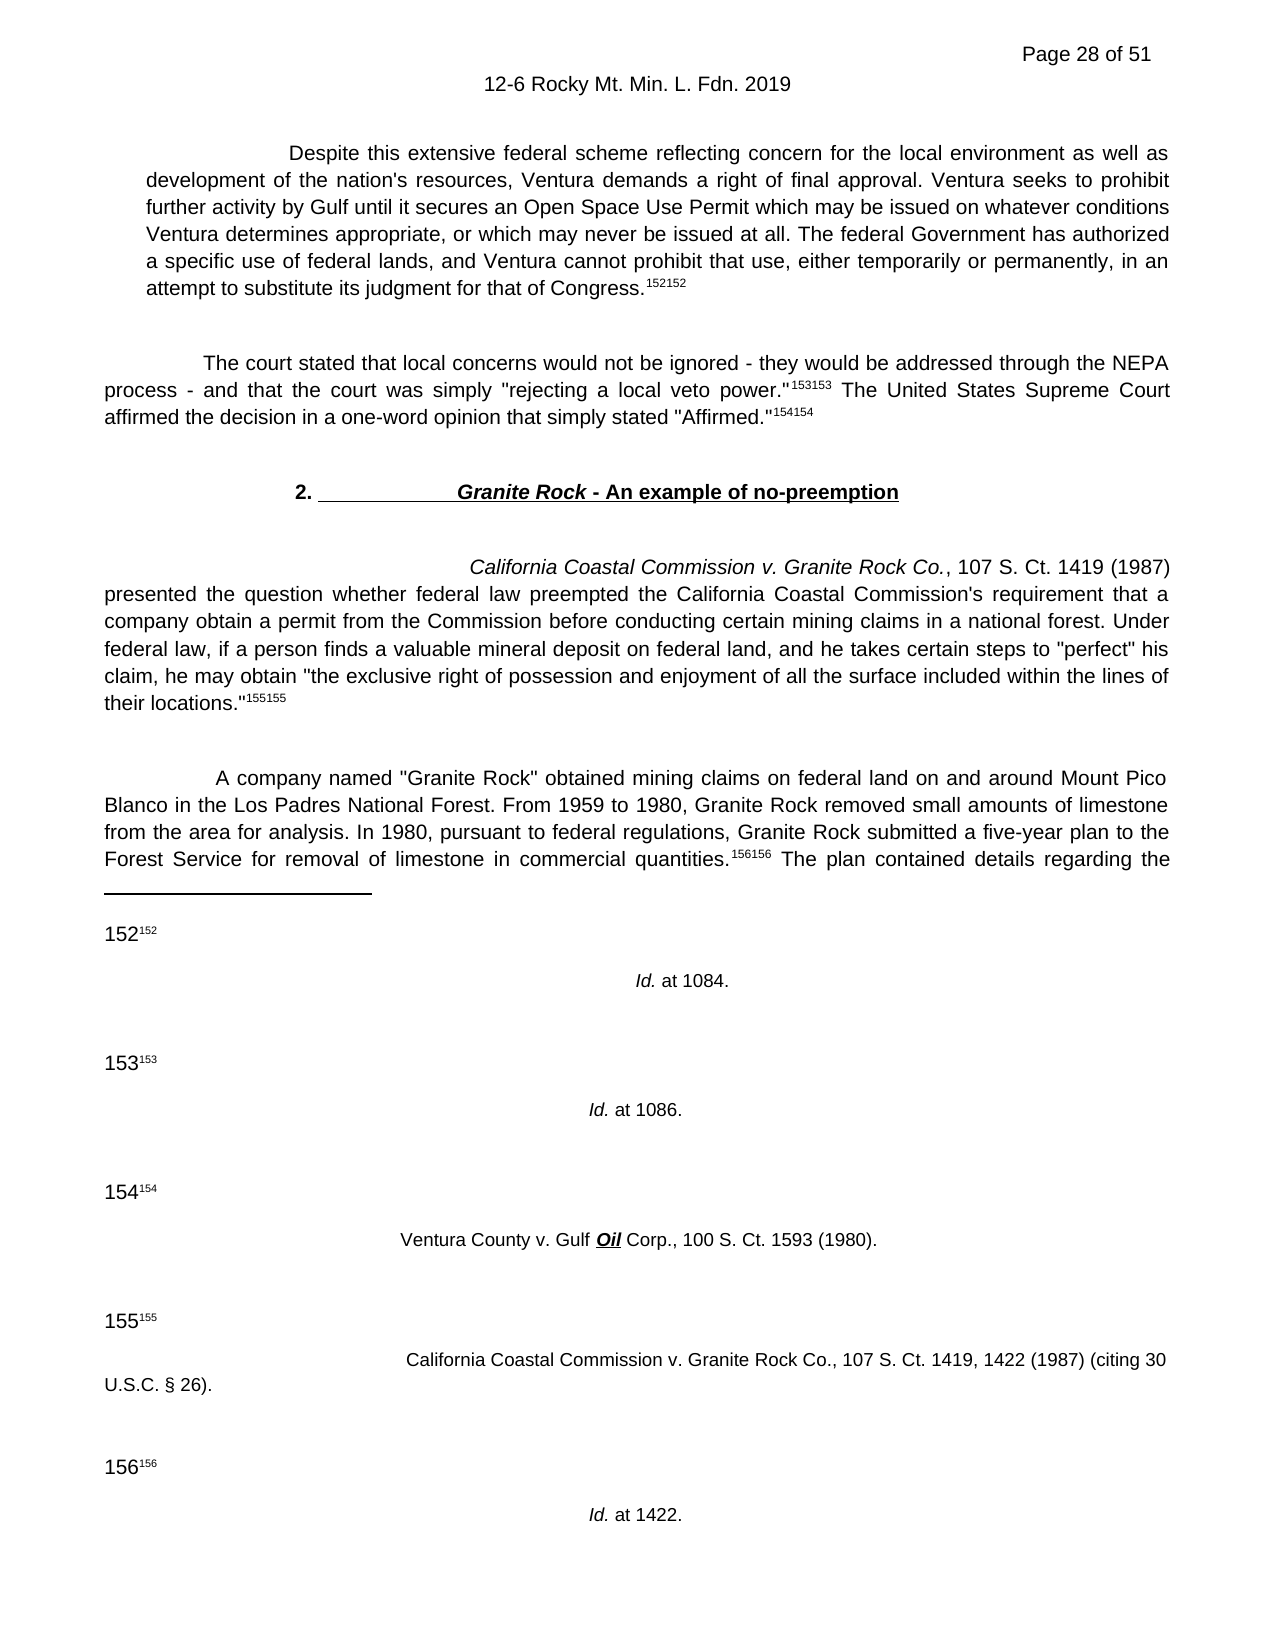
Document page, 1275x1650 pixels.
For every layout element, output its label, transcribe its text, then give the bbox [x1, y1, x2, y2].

text California Coastal Commission v. Granite Rock Co., 107 S. Ct. 1419 (1987) presented the question whether federal law preempted the California Coastal Commission's requirement that a company obtain a permit from the Commission before conducting certain mining claims in a national forest. Under federal law, if a person finds a valuable mineral deposit on federal land, and he takes certain steps to "perfect" his claim, he may obtain "the exclusive right of possession and enjoyment of all the surface included within the lines of their locations."155 [104, 552, 1171, 714]
text The court stated that local concerns would not be ignored - they would be addressed through the NEPA process - and that the court was simply "rejecting a local veto power."153 The United States Supreme Court affirmed the decision in a one-word opinion that simply stated "Affirmed."154 [104, 348, 1171, 429]
text A company named "Granite Rock" obtained mining claims on federal land on and around Mount Pico Blanco in the Los Padres National Forest. From 1959 to 1980, Granite Rock removed small amounts of limestone from the area for analysis. In 1980, pursuant to federal regulations, Granite Rock submitted a five-year plan to the Forest Service for removal of limestone in commercial quantities.156 The plan contained details regarding the location, size, and appearance of the proposed mining operations. The Forest Service prepared an Environmental Assessment that recommended modifications to the plan. Granite Rock made the recommended modifications to the plan and the Forest Service approved the modified plan.157 Granite Rock then began mining.158 [104, 762, 1171, 871]
text Despite this extensive federal scheme reflecting concern for the local environment as well as development of the nation's resources, Ventura demands a right of final approval. Ventura seeks to prohibit further activity by Gulf until it secures an Open Space Use Permit which may be issued on whatever conditions Ventura determines appropriate, or which may never be issued at all. The federal Government has authorized a specific use of federal lands, and Ventura cannot prohibit that use, either temporarily or permanently, in an attempt to substitute its judgment for that of Congress.152 [146, 137, 1171, 300]
text 2. Granite Rock - An example of no-preemption [104, 477, 1171, 504]
